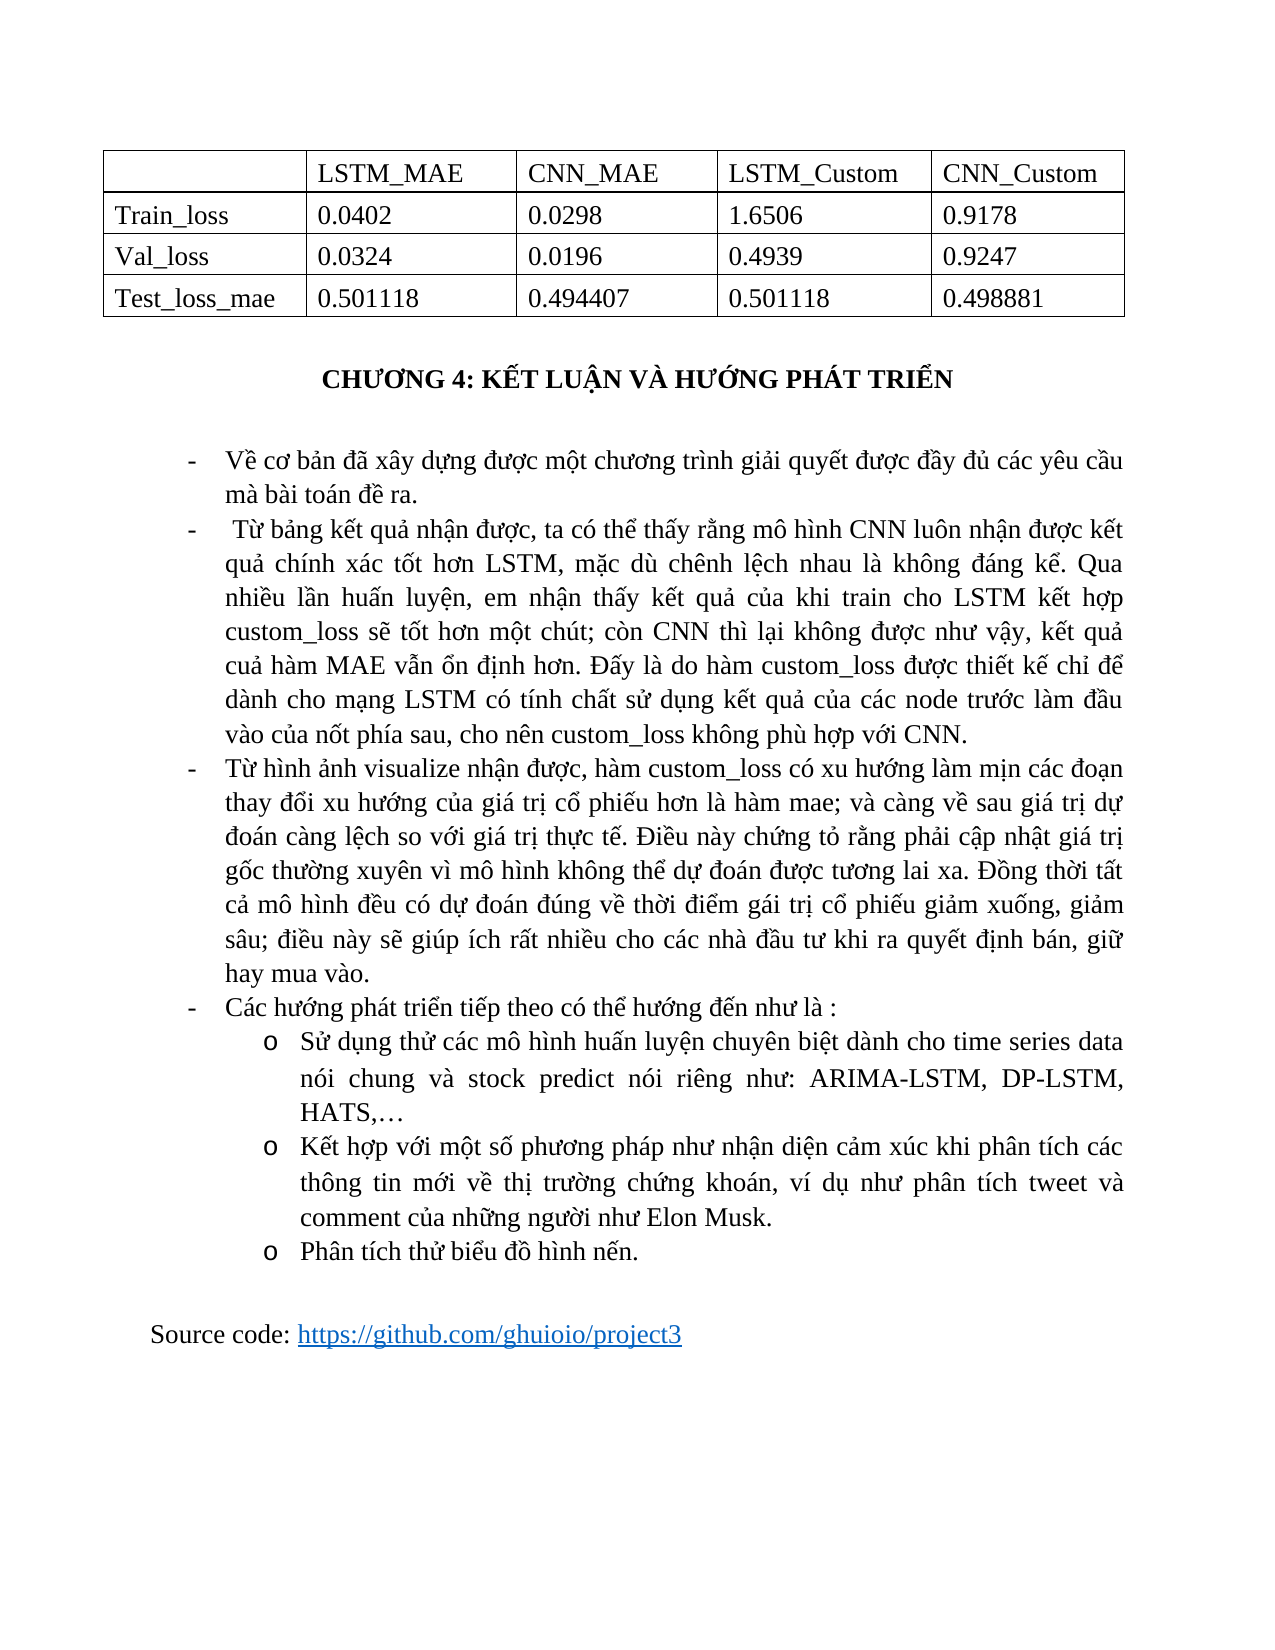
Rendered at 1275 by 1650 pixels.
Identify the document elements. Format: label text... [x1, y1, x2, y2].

table_cell 0.0298 [517, 193, 717, 233]
table_cell 1.6506 [718, 193, 931, 233]
table_cell 0.494407 [517, 275, 717, 316]
table_cell 0.9247 [932, 234, 1124, 274]
text CHƯƠNG 4: KẾT LUẬN VÀ HƯỚNG PHÁT TRIỂN [150, 363, 1125, 395]
table_cell 0.0402 [307, 193, 516, 233]
table_cell 0.501118 [718, 275, 931, 316]
table_header CNN_Custom [932, 151, 1124, 191]
list Kết hợp với một số phương pháp như nhận diện cảm xúc khi phân tích các thông tin mới về thị trường chứng khoán, ví dụ như phân tích tweet và comment của những người như Elon Musk. [262, 1130, 1125, 1232]
table_header LSTM_Custom [718, 151, 931, 191]
table_header LSTM_MAE [307, 151, 516, 191]
table_cell 0.0196 [517, 234, 717, 274]
table_cell 0.4939 [718, 234, 931, 274]
text Source code: https://github.com/ghuioio/project3 [150, 1318, 1125, 1349]
table_cell Test_loss_mae [104, 275, 306, 316]
table_cell Val_loss [104, 234, 306, 274]
list Từ hình ảnh visualize nhận được, hàm custom_loss có xu hướng làm mịn các đoạn thay đổi xu hướng của giá trị cổ phiếu hơn là hàm mae; và càng về sau giá trị dự đoán càng lệch so với giá trị thực tế. Điều này chứng tỏ rằng phải cập nhật giá trị gốc thường xuyên vì mô hình không thể dự đoán được tương lai xa. Đồng thời tất cả mô hình đều có dự đoán đúng về thời điểm gái trị cổ phiếu giảm xuống, giảm sâu; điều này sẽ giúp ích rất nhiều cho các nhà đầu tư khi ra quyết định bán, giữ hay mua vào. [187, 752, 1125, 988]
list Phân tích thử biểu đồ hình nến. [262, 1235, 1125, 1268]
table_cell Train_loss [104, 193, 306, 233]
list Về cơ bản đã xây dựng được một chương trình giải quyết được đầy đủ các yêu cầu mà bài toán đề ra. [187, 444, 1125, 510]
table_cell 0.501118 [307, 275, 516, 316]
table_cell 0.9178 [932, 193, 1124, 233]
list Các hướng phát triển tiếp theo có thể hướng đến như là : [187, 991, 1125, 1022]
table_cell 0.498881 [932, 275, 1124, 316]
table_header CNN_MAE [517, 151, 717, 191]
list Từ bảng kết quả nhận được, ta có thể thấy rằng mô hình CNN luôn nhận được kết quả chính xác tốt hơn LSTM, mặc dù chênh lệch nhau là không đáng kể. Qua nhiều lần huấn luyện, em nhận thấy kết quả của khi train cho LSTM kết hợp custom_loss sẽ tốt hơn một chút; còn CNN thì lại không được như vậy, kết quả cuả hàm MAE vẫn ổn định hơn. Đấy là do hàm custom_loss được thiết kế chỉ để dành cho mạng LSTM có tính chất sử dụng kết quả của các node trước làm đầu vào của nốt phía sau, cho nên custom_loss không phù hợp với CNN. [187, 513, 1125, 749]
table_cell 0.0324 [307, 234, 516, 274]
list Sử dụng thử các mô hình huấn luyện chuyên biệt dành cho time series data nói chung và stock predict nói riêng như: ARIMA-LSTM, DP-LSTM, HATS,… [262, 1025, 1125, 1127]
table_header [104, 151, 306, 191]
